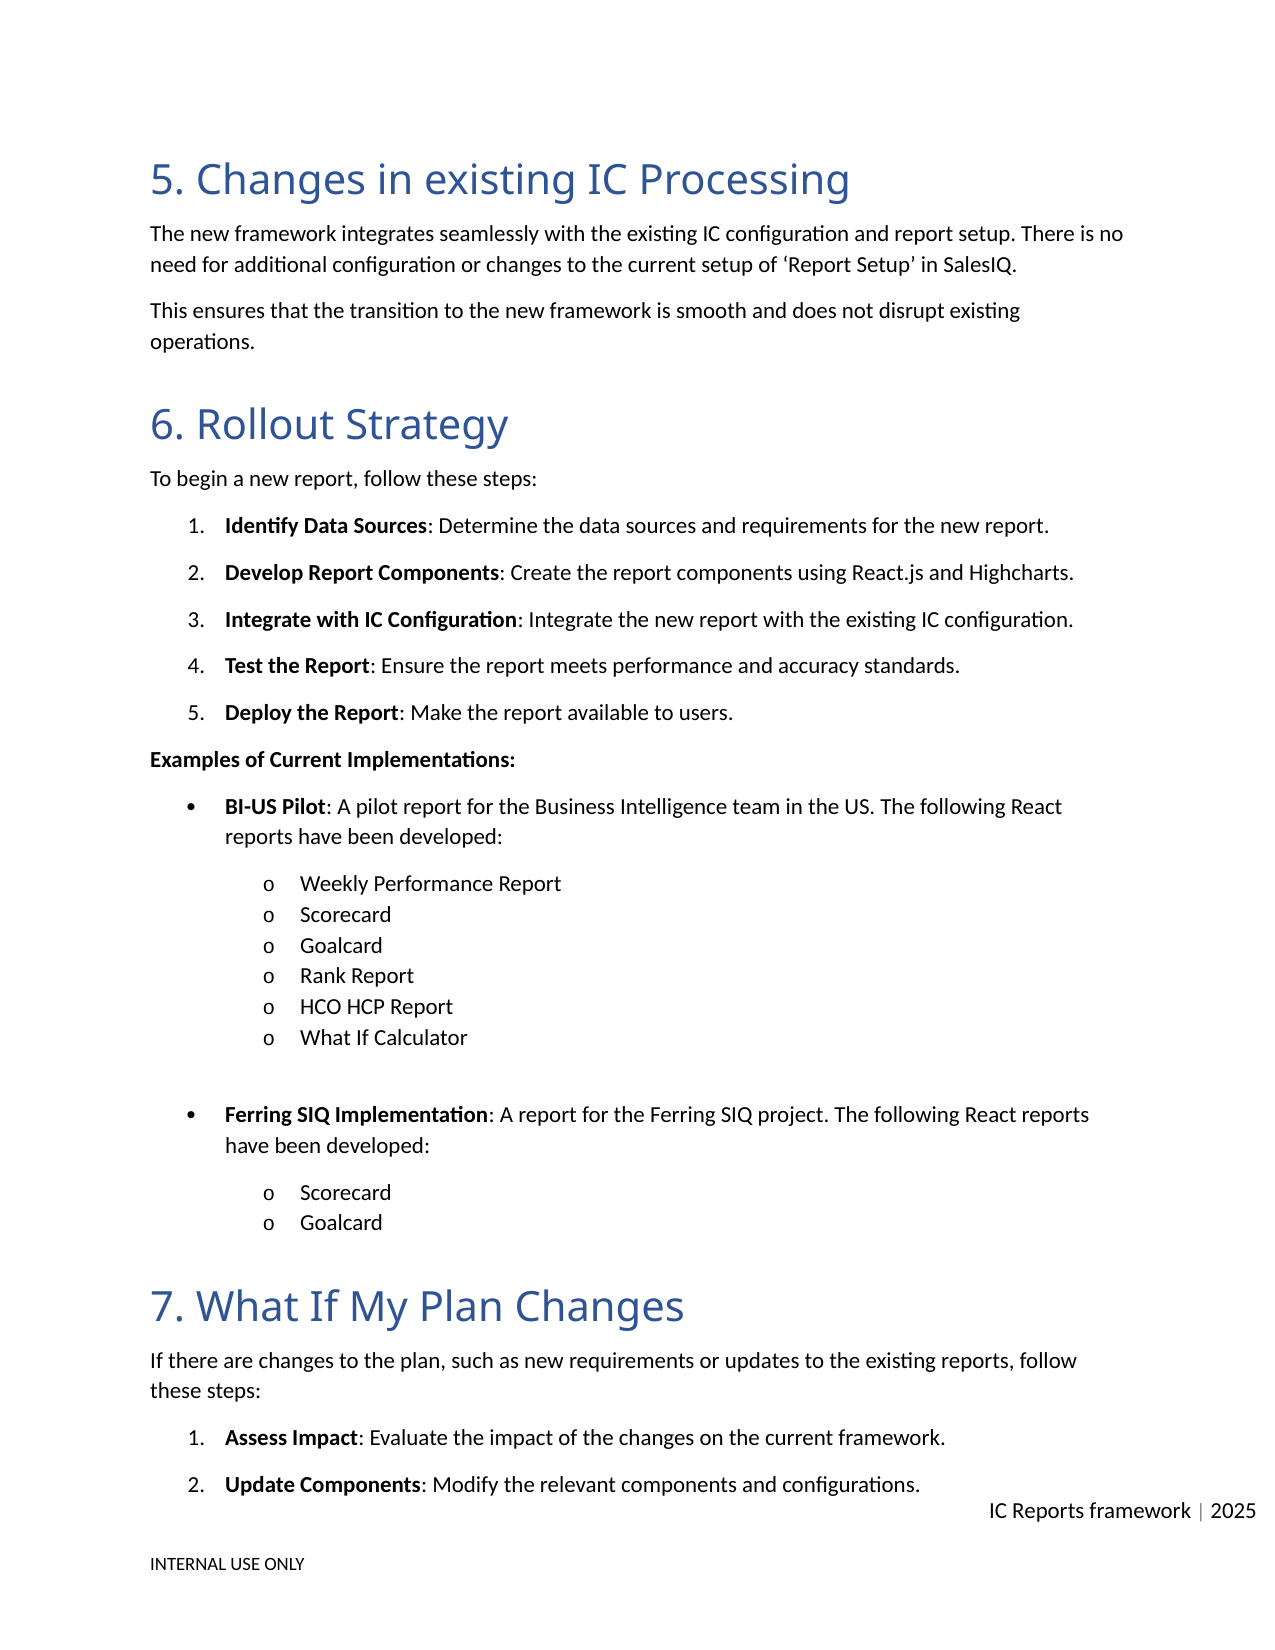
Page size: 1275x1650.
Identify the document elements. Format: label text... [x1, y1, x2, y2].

list Update Components: Modify the relevant components and configurations. [187, 1470, 1125, 1498]
list What If Calculator [262, 1023, 1125, 1052]
list Scorecard [262, 900, 1125, 929]
list Scorecard [262, 1178, 1125, 1206]
list Weekly Performance Report [262, 869, 1125, 898]
text To begin a new report, follow these steps: [150, 464, 1125, 492]
list Goalcard [262, 1208, 1125, 1237]
list Integrate with IC Configuration: Integrate the new report with the existing IC configuration. [187, 605, 1125, 633]
list BI-US Pilot: A pilot report for the Business Intelligence team in the US. The following React reports have been developed: [187, 792, 1125, 851]
text Examples of Current Implementations: [150, 745, 1125, 773]
list Ferring SIQ Implementation: A report for the Ferring SIQ project. The following React reports have been developed: [187, 1101, 1125, 1159]
list Deploy the Report: Make the report available to users. [187, 698, 1125, 727]
list HCO HCP Report [262, 992, 1125, 1021]
list Test the Report: Ensure the report meets performance and accuracy standards. [187, 652, 1125, 680]
text The new framework integrates seamlessly with the existing IC configuration and report setup. There is no need for additional configuration or changes to the current setup of ‘Report Setup’ in SalesIQ. [150, 219, 1125, 278]
list Identify Data Sources: Determine the data sources and requirements for the new report. [187, 511, 1125, 539]
list Goalcard [262, 931, 1125, 959]
text This ensures that the transition to the new framework is smooth and does not disrupt existing operations. [150, 297, 1125, 355]
subtitle 7. What If My Plan Changes [150, 1277, 1125, 1333]
text If there are changes to the plan, such as new requirements or updates to the existing reports, follow these steps: [150, 1346, 1125, 1404]
list Rank Report [262, 962, 1125, 990]
list Assess Impact: Evaluate the impact of the changes on the current framework. [187, 1423, 1125, 1451]
subtitle 6. Rollout Strategy [150, 394, 1125, 451]
subtitle 5. Changes in existing IC Processing [150, 150, 1125, 207]
list Develop Report Components: Create the report components using React.js and Highcharts. [187, 558, 1125, 586]
